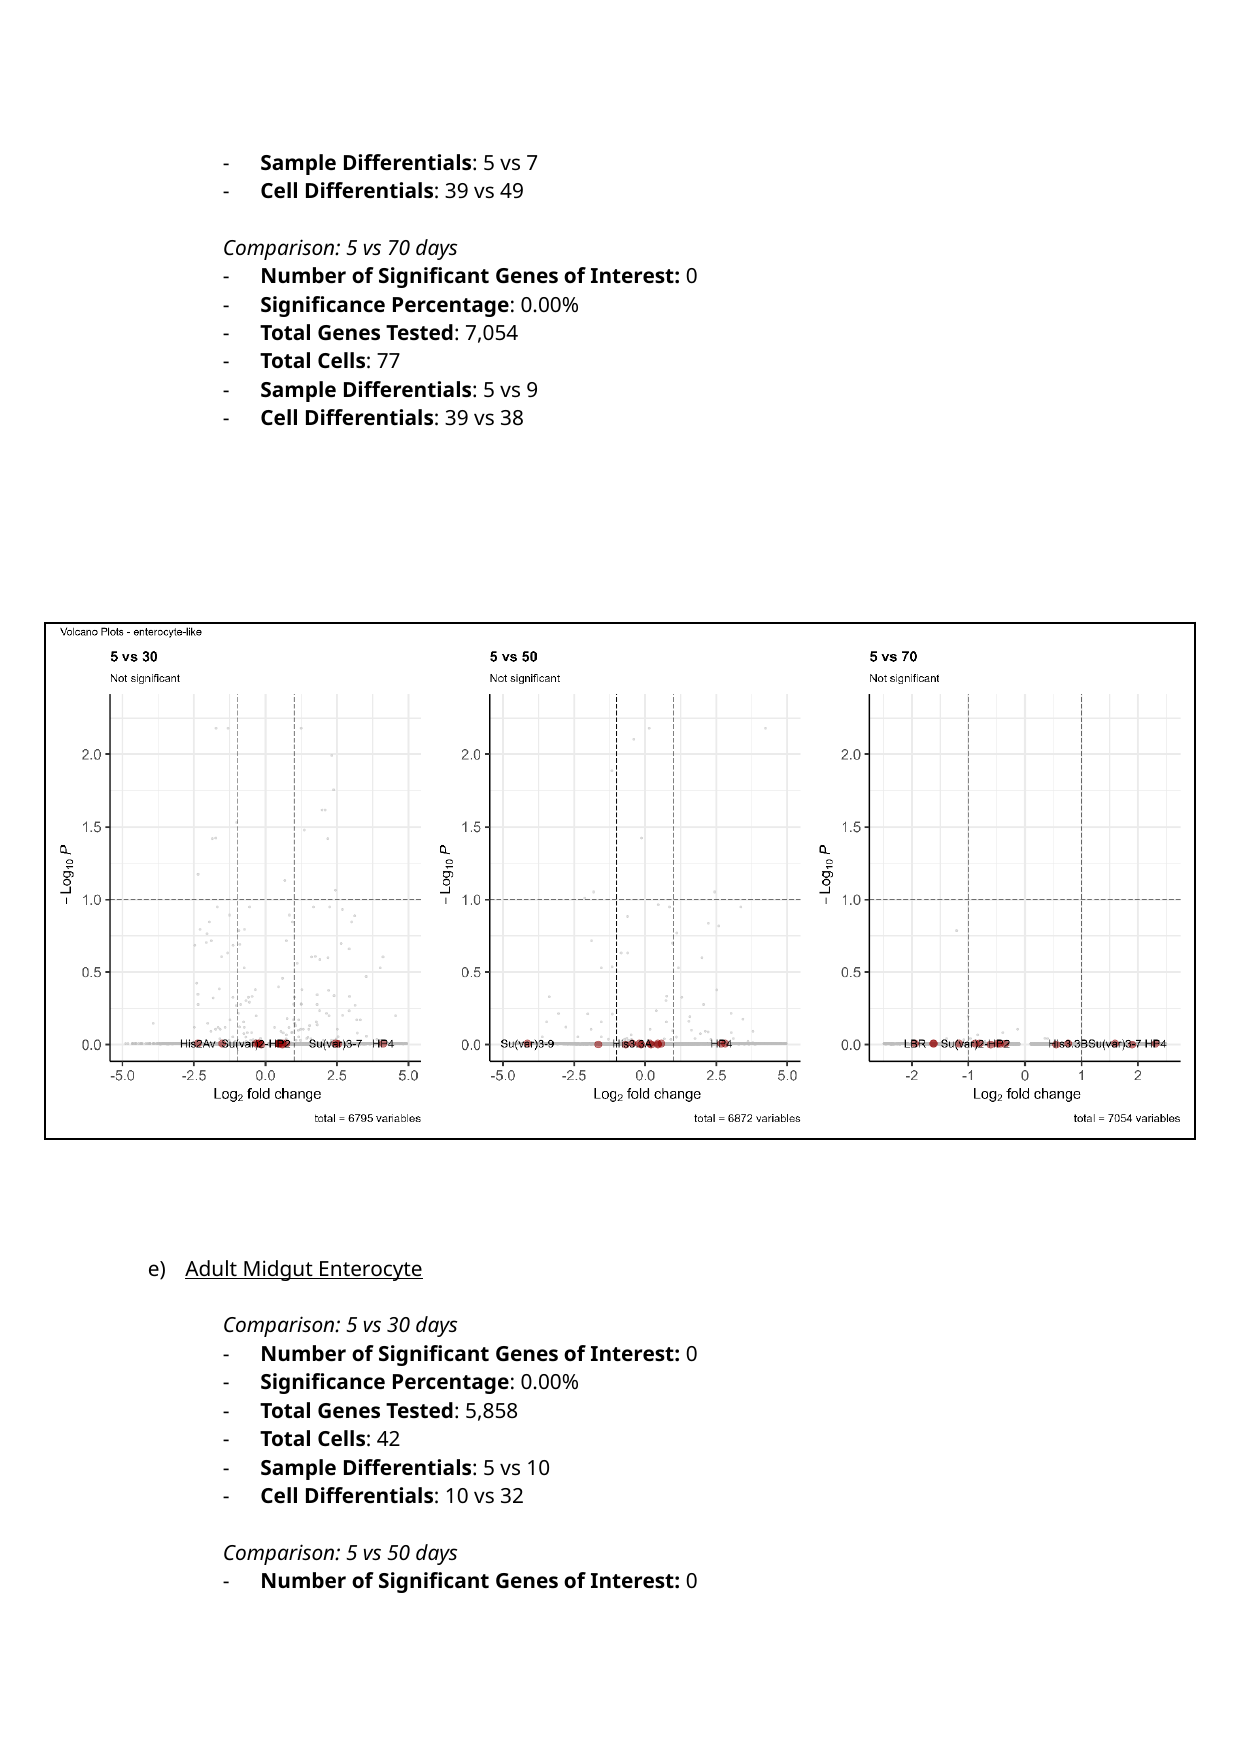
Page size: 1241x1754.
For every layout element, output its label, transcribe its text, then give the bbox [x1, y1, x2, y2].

list Number of Significant Genes of Interest: 0 [223, 1339, 1093, 1367]
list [223, 1566, 1093, 1595]
text Comparison: 5 vs 50 days [185, 1538, 1093, 1566]
list Significance Percentage: 0.00% [223, 1367, 1093, 1396]
list Cell Differentials: 10 vs 32 [223, 1481, 1093, 1509]
list Adult Midgut Enterocyte [148, 1254, 1093, 1282]
list Total Genes Tested: 5,858 [223, 1396, 1093, 1424]
list Cell Differentials: 39 vs 49 [223, 176, 1093, 204]
list Total Cells: 42 [223, 1424, 1093, 1453]
list Sample Differentials: 5 vs 10 [223, 1453, 1093, 1481]
list Sample Differentials: 5 vs 9 [223, 375, 1093, 403]
list Total Cells: 77 [223, 347, 1093, 375]
text Comparison: 5 vs 30 days [185, 1311, 1093, 1339]
list Sample Differentials: 5 vs 7 [223, 148, 1093, 176]
picture [46, 624, 1194, 1138]
text Comparison: 5 vs 70 days [148, 233, 1093, 261]
list Significance Percentage: 0.00% [223, 290, 1093, 318]
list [223, 261, 1093, 290]
list Cell Differentials: 39 vs 38 [223, 403, 1093, 432]
list Total Genes Tested: 7,054 [223, 318, 1093, 347]
